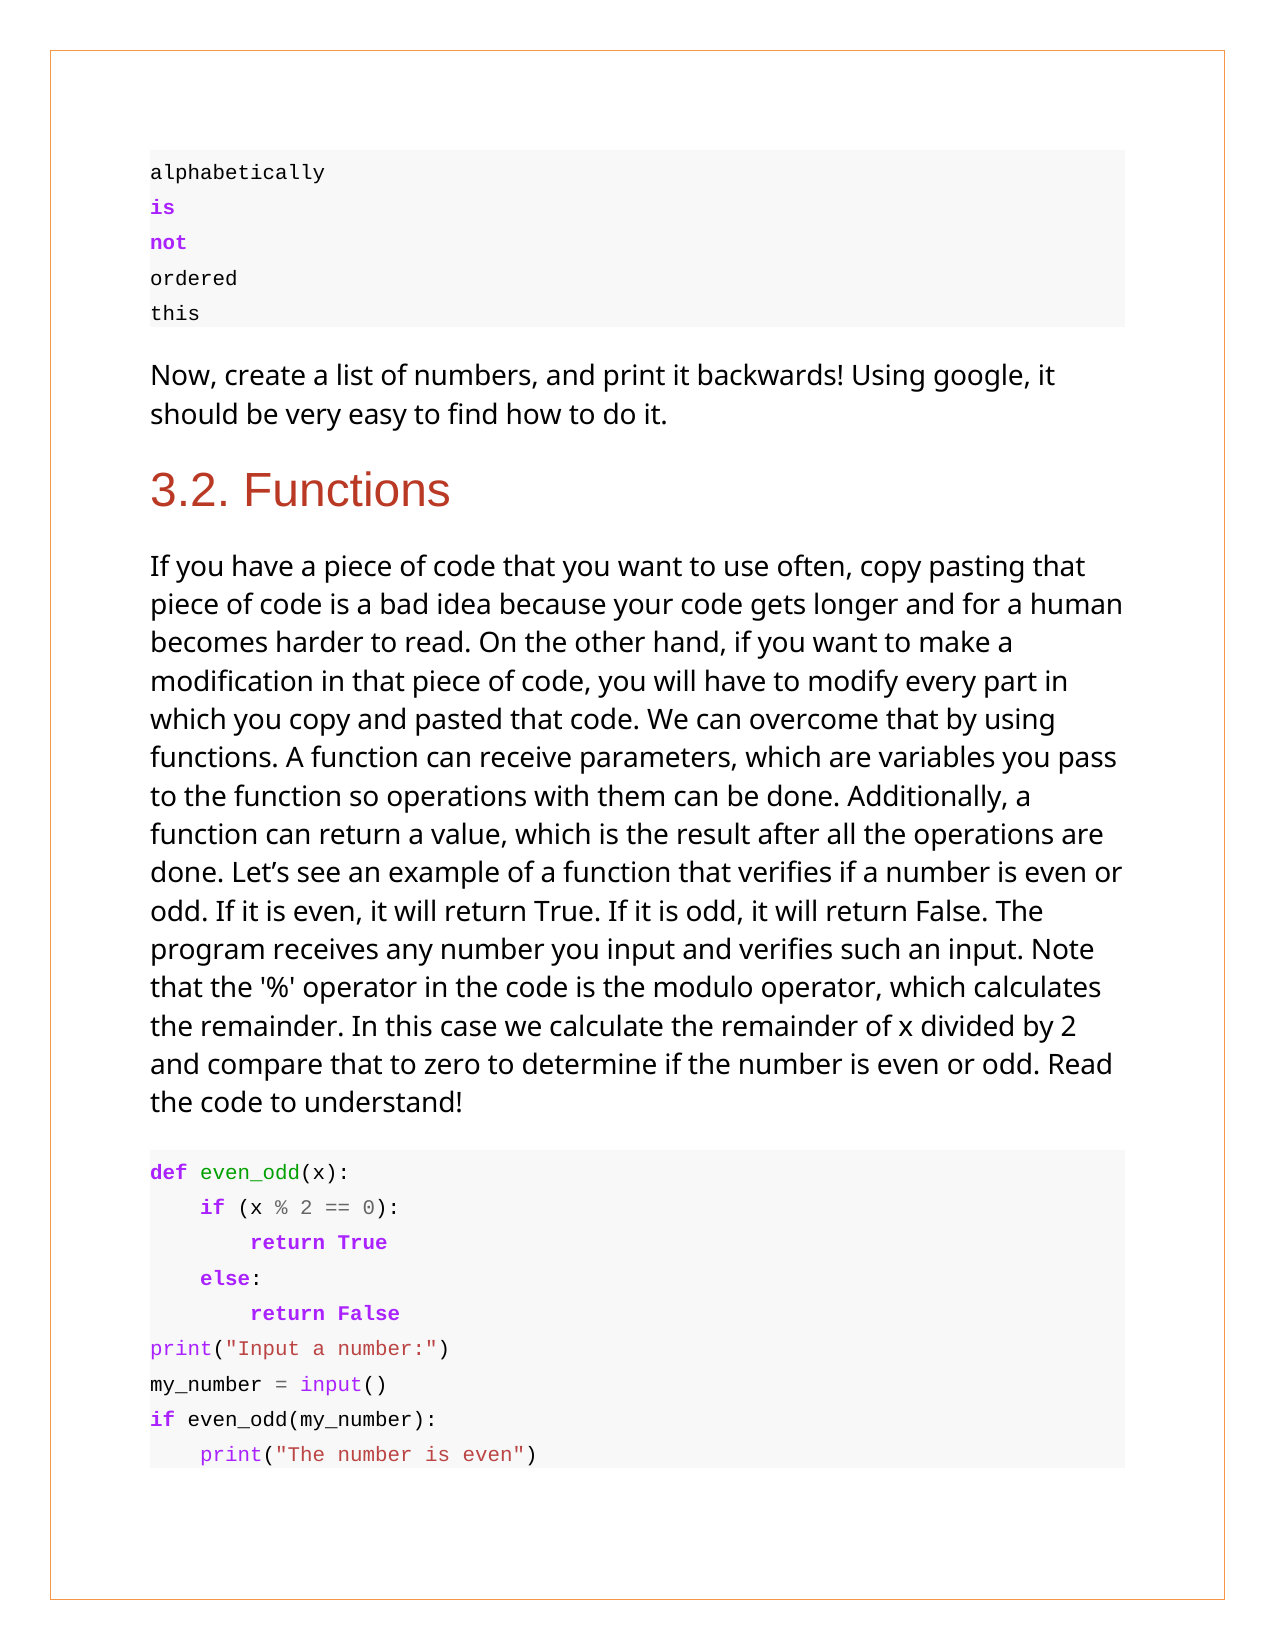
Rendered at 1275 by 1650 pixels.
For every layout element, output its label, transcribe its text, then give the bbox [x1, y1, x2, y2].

text if even_odd(my_number): [150, 1397, 1125, 1432]
text if (x % 2 == 0): [150, 1185, 1125, 1221]
text def even_odd(x): [150, 1150, 1125, 1185]
text If you have a piece of code that you want to use often, copy pasting that piece of code is a bad idea because your code gets longer and for a human becomes harder to read. On the other hand, if you want to make a modification in that piece of code, you will have to modify every part in which you copy and pasted that code. We can overcome that by using functions. A function can receive parameters, which are variables you pass to the function so operations with them can be done. Additionally, a function can return a value, which is the result after all the operations are done. Let’s see an example of a function that verifies if a number is even or odd. If it is even, it will return True. If it is odd, it will return False. The program receives any number you input and verifies such an input. Note that the '%' operator in the code is the modulo operator, which calculates the remainder. In this case we calculate the remainder of x divided by 2 and compare that to zero to determine if the number is even or odd. Read the code to understand! [150, 546, 1125, 1121]
text is [150, 185, 1125, 221]
text not [150, 221, 1125, 256]
text print("The number is even") [150, 1432, 1125, 1468]
text Now, create a list of numbers, and print it backwards! Using google, it should be very easy to find how to do it. [150, 356, 1125, 432]
text my_number = input() [150, 1362, 1125, 1397]
text return False [150, 1291, 1125, 1327]
text return True [150, 1221, 1125, 1256]
text this [150, 291, 1125, 327]
text else: [150, 1256, 1125, 1291]
text ordered [150, 256, 1125, 291]
text print("Input a number:") [150, 1327, 1125, 1362]
text alphabetically [150, 150, 1125, 185]
list 3.2. Functions [150, 462, 1125, 517]
